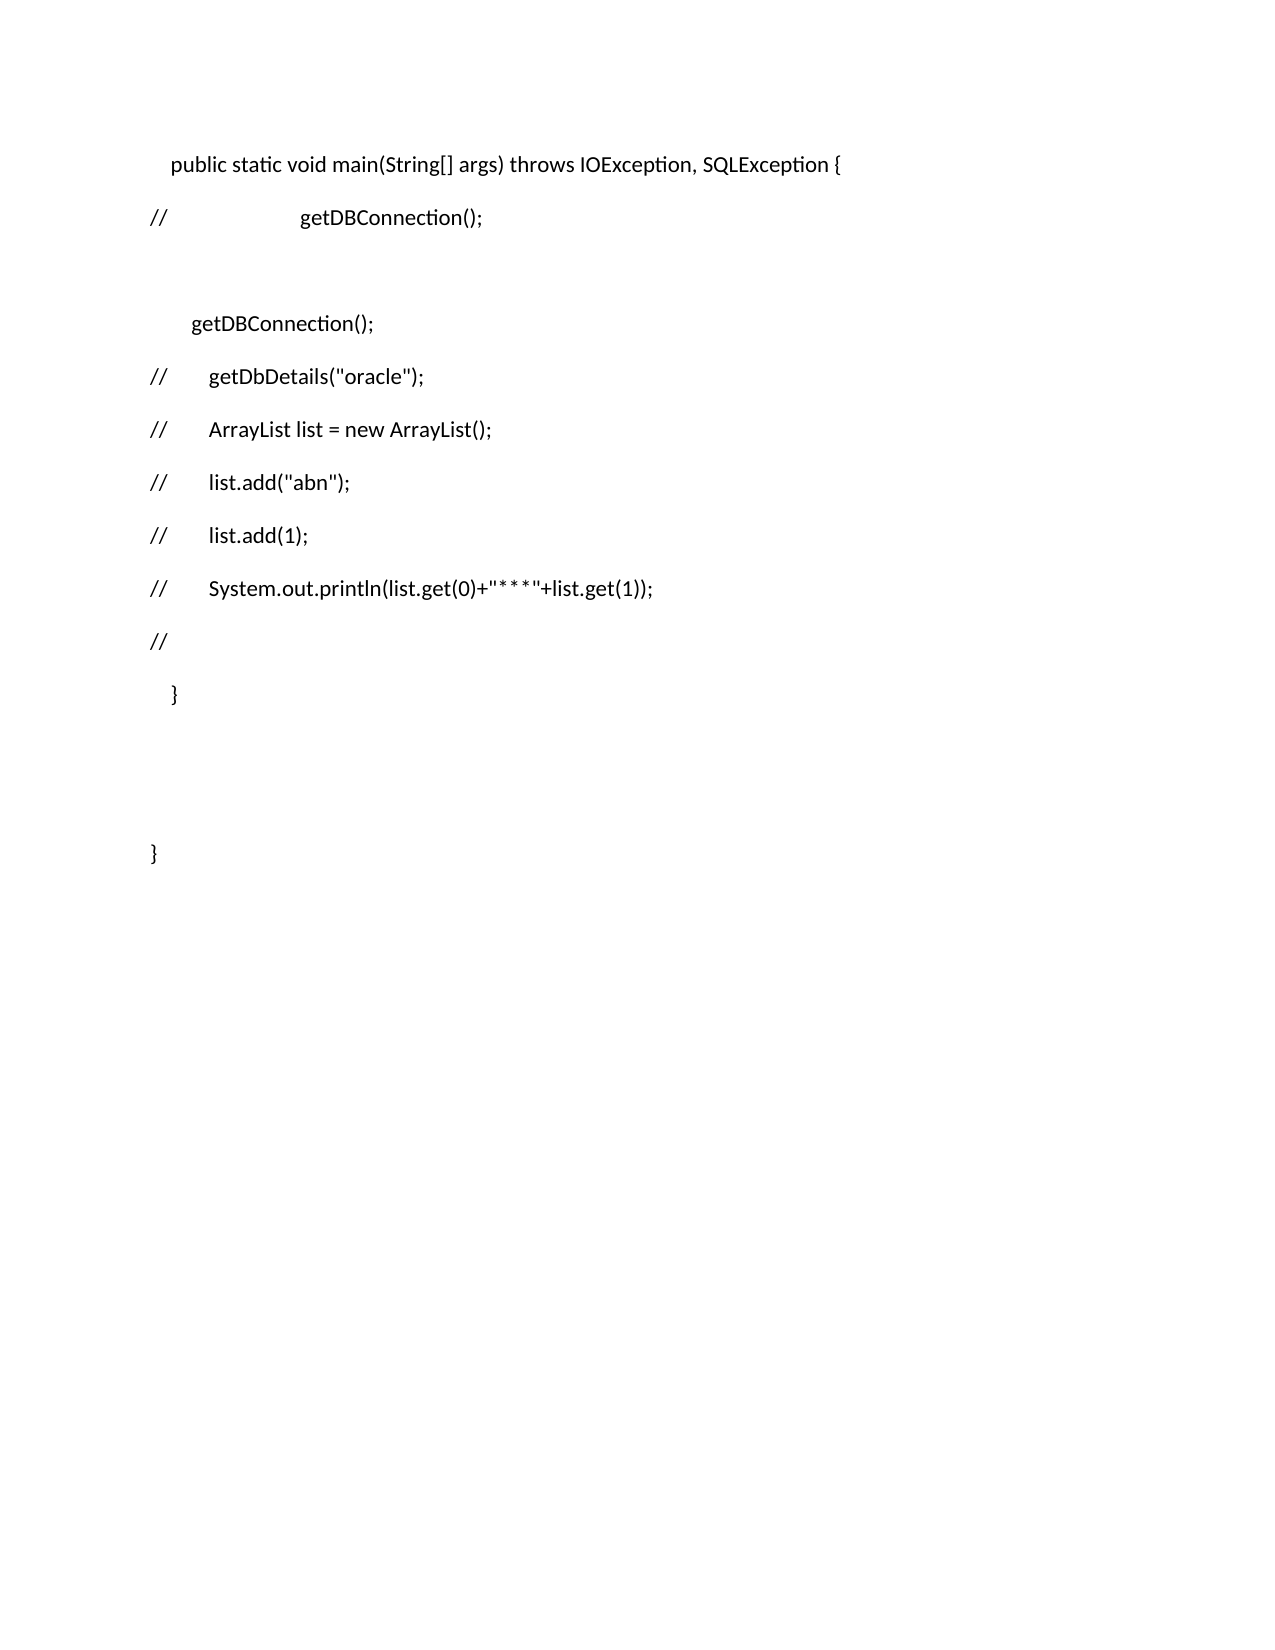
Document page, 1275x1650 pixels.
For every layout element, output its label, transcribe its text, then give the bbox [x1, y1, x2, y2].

text } [150, 680, 1125, 708]
text public static void main(String[] args) throws IOException, SQLException { [150, 150, 1125, 178]
text // getDbDetails("oracle"); [150, 362, 1125, 390]
text // ArrayList list = new ArrayList(); [150, 415, 1125, 443]
text // [150, 627, 1125, 655]
text } [150, 839, 1125, 867]
text // getDBConnection(); [150, 203, 1125, 231]
text getDBConnection(); [150, 309, 1125, 337]
text // list.add(1); [150, 521, 1125, 549]
text // list.add("abn"); [150, 468, 1125, 496]
text // System.out.println(list.get(0)+"***"+list.get(1)); [150, 574, 1125, 602]
